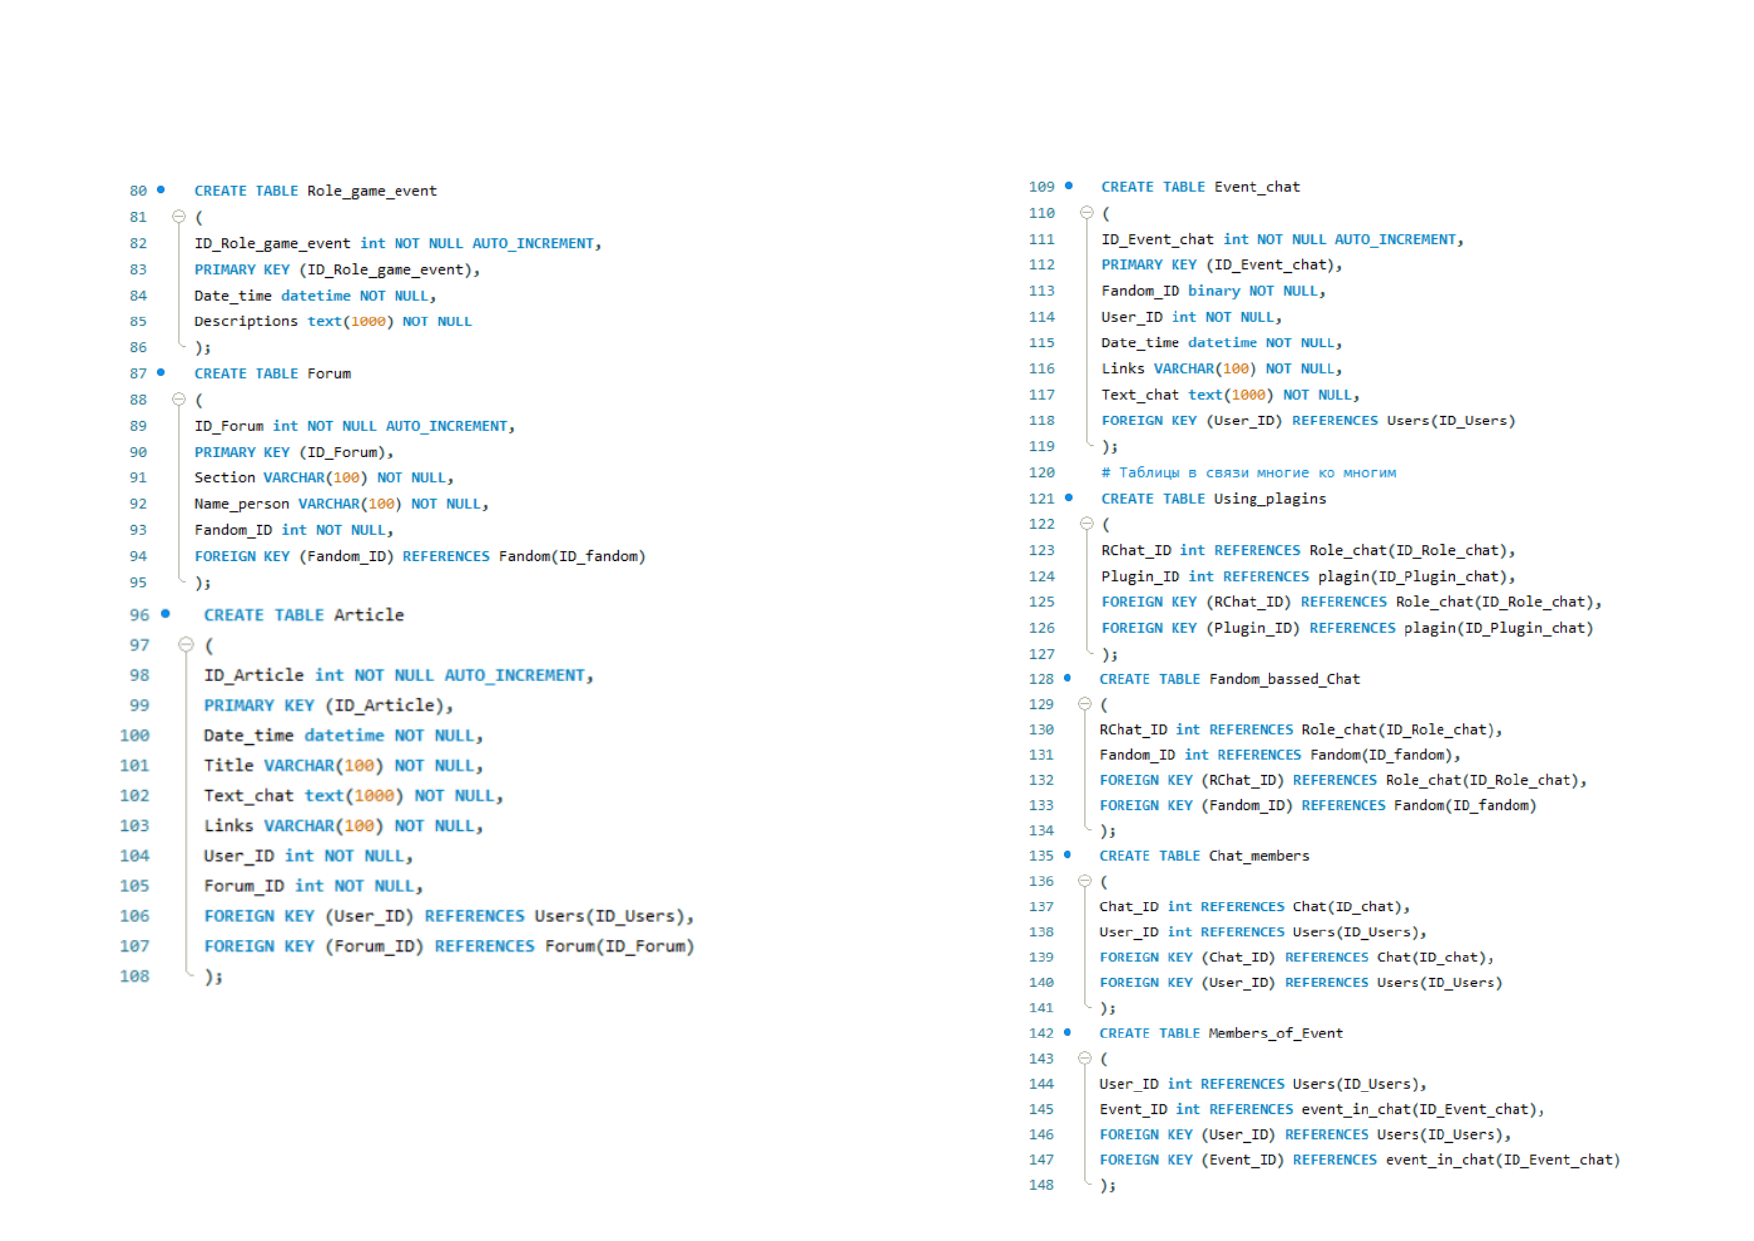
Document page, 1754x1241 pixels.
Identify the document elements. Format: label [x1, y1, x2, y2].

picture [113, 603, 741, 994]
picture [118, 178, 678, 598]
picture [1020, 177, 1641, 1199]
